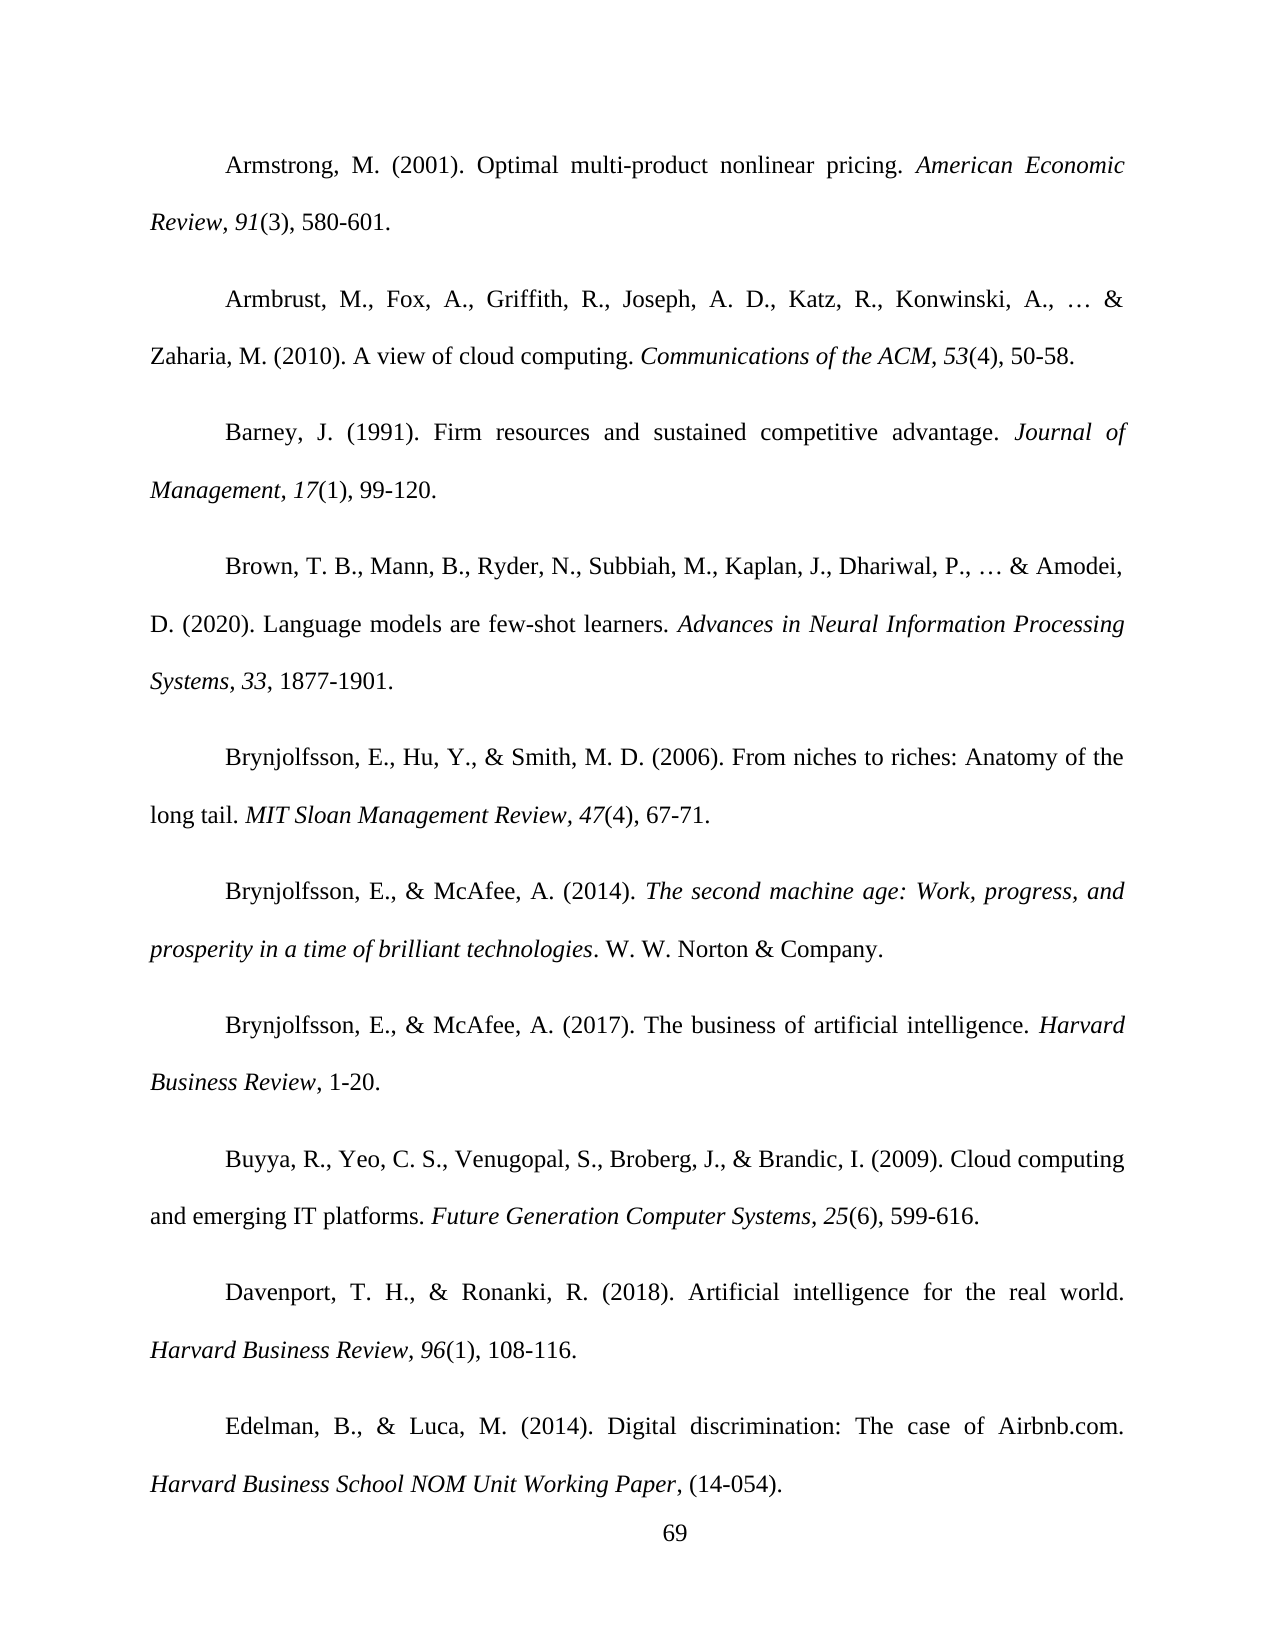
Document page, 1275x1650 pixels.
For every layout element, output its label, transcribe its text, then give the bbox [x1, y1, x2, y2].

text Armstrong, M. (2001). Optimal multi-product nonlinear pricing. American Economic Review, 91(3), 580-601. [150, 150, 1125, 236]
text Barney, J. (1991). Firm resources and sustained competitive advantage. Journal of Management, 17(1), 99-120. [150, 417, 1125, 504]
text Brynjolfsson, E., Hu, Y., & Smith, M. D. (2006). From niches to riches: Anatomy of the long tail. MIT Sloan Management Review, 47(4), 67-71. [150, 742, 1125, 829]
text Buyya, R., Yeo, C. S., Venugopal, S., Broberg, J., & Brandic, I. (2009). Cloud computing and emerging IT platforms. Future Generation Computer Systems, 25(6), 599-616. [150, 1144, 1125, 1230]
text Armbrust, M., Fox, A., Griffith, R., Joseph, A. D., Katz, R., Konwinski, A., … & Zaharia, M. (2010). A view of cloud computing. Communications of the ACM, 53(4), 50-58. [150, 284, 1125, 370]
text Davenport, T. H., & Ronanki, R. (2018). Artificial intelligence for the real world. Harvard Business Review, 96(1), 108-116. [150, 1277, 1125, 1364]
text Brown, T. B., Mann, B., Ryder, N., Subbiah, M., Kaplan, J., Dhariwal, P., … & Amodei, D. (2020). Language models are few-shot learners. Advances in Neural Information Processing Systems, 33, 1877-1901. [150, 551, 1125, 695]
text Brynjolfsson, E., & McAfee, A. (2014). The second machine age: Work, progress, and prosperity in a time of brilliant technologies. W. W. Norton & Company. [150, 876, 1125, 962]
text Edelman, B., & Luca, M. (2014). Digital discrimination: The case of Airbnb.com. Harvard Business School NOM Unit Working Paper, (14-054). [150, 1411, 1125, 1497]
text Brynjolfsson, E., & McAfee, A. (2017). The business of artificial intelligence. Harvard Business Review, 1-20. [150, 1010, 1125, 1096]
